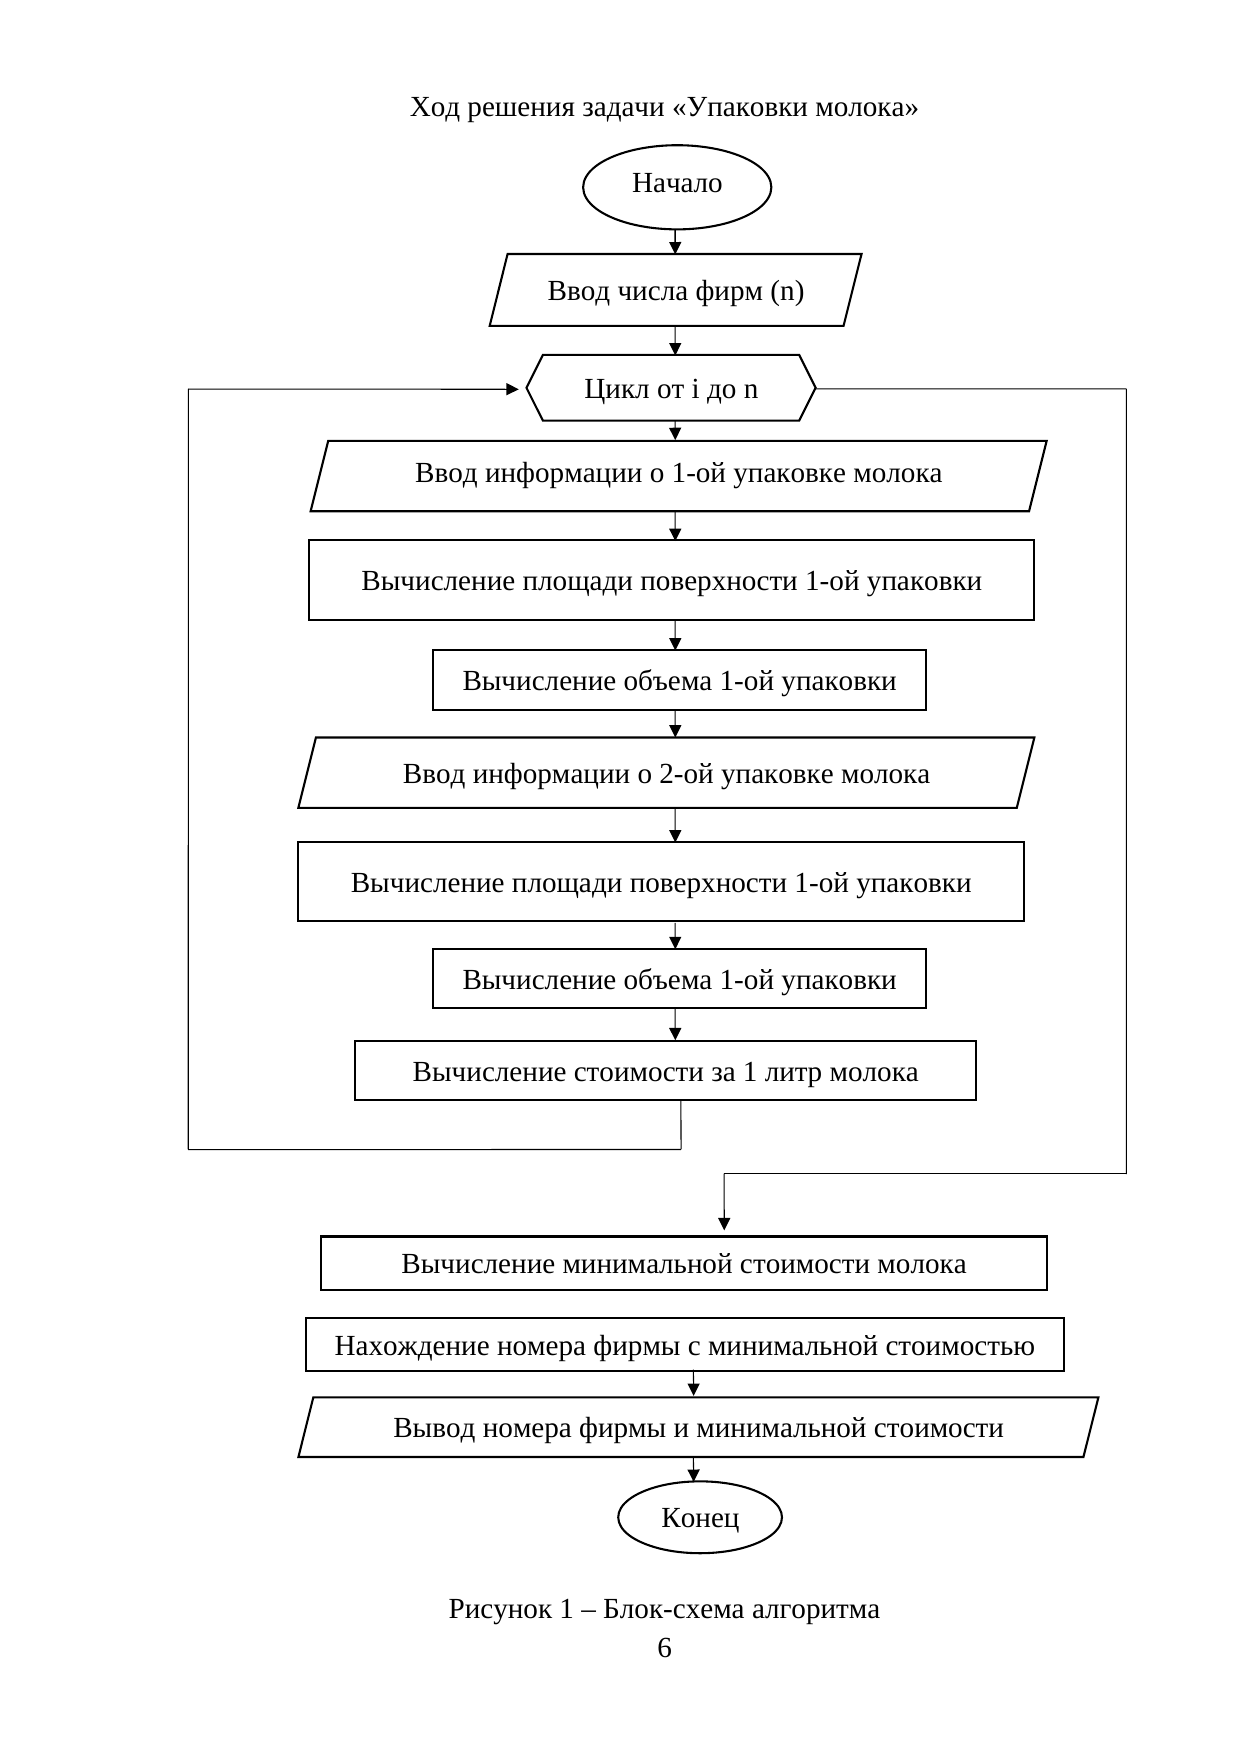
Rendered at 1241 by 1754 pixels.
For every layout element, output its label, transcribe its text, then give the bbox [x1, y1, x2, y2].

text Рисунок 1 – Блок-схема алгоритма [177, 139, 1152, 1625]
text Ход решения задачи «Упаковки молока» [177, 89, 1152, 122]
